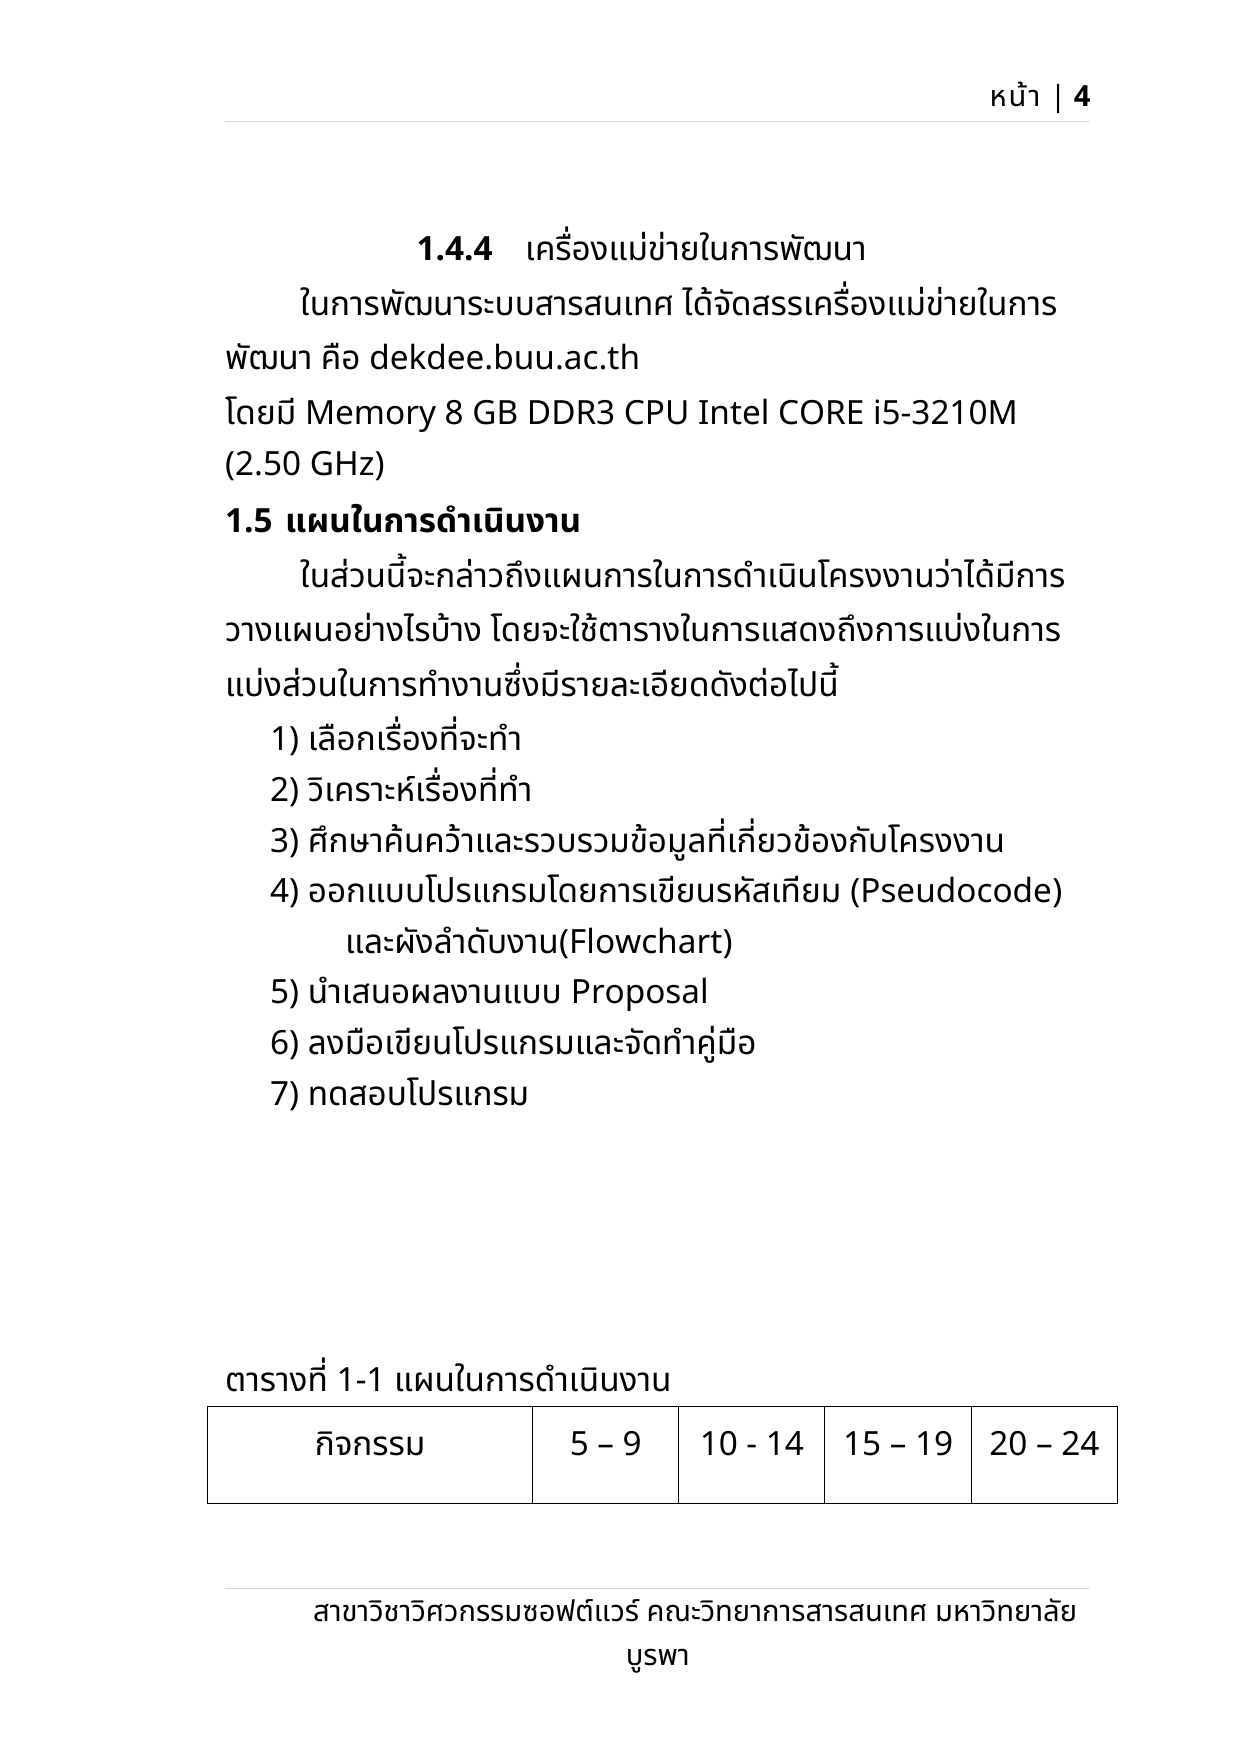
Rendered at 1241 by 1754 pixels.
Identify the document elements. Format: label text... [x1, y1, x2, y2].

text เลือกเรื่องที่จะทำ [270, 715, 1090, 766]
text ในส่วนนี้จะกล่าวถึงแผนการในการดำเนินโครงงานว่าได้มีการวางแผนอย่างไรบ้าง โดยจะใช้ตารางในการแสดงถึงการแบ่งในการแบ่งส่วนในการทำงานซึ่งมีรายละเอียดดังต่อไปนี้ [225, 552, 1090, 711]
text ออกแบบโปรแกรมโดยการเขียนรหัสเทียม (Pseudocode) และผังลำดับงาน(Flowchart) [270, 867, 1090, 968]
table_header 20 – 24 พ.ย. 59 [972, 1407, 1117, 1503]
table_header 10 - 14 พ.ย. 59 [679, 1407, 824, 1503]
table_header 5 – 9 พ.ย. 59 [533, 1407, 678, 1503]
text ลงมือเขียนโปรแกรมและจัดทำคู่มือ [270, 1019, 1090, 1069]
table_header กิจกรรม [208, 1407, 532, 1503]
table_header 15 – 19 พ.ย. 59 [825, 1407, 971, 1503]
subtitle แผนในการดำเนินงาน [225, 497, 1090, 548]
text นำเสนอผลงานแบบ Proposal [270, 968, 1090, 1019]
text วิเคราะห์เรื่องที่ทำ [270, 766, 1090, 816]
text ทดสอบโปรแกรม [270, 1069, 1090, 1120]
subtitle เครื่องแม่ข่ายในการพัฒนา [341, 225, 1090, 276]
text ในการพัฒนาระบบสารสนเทศ ได้จัดสรรเครื่องแม่ข่ายในการพัฒนา คือ dekdee.buu.ac.th [225, 280, 1090, 385]
text ศึกษาค้นคว้าและรวบรวมข้อมูลที่เกี่ยวข้องกับโครงงาน [270, 816, 1090, 867]
list โดยมี Memory 8 GB DDR3 CPU Intel CORE i5-3210M (2.50 GHz) [225, 389, 1090, 485]
